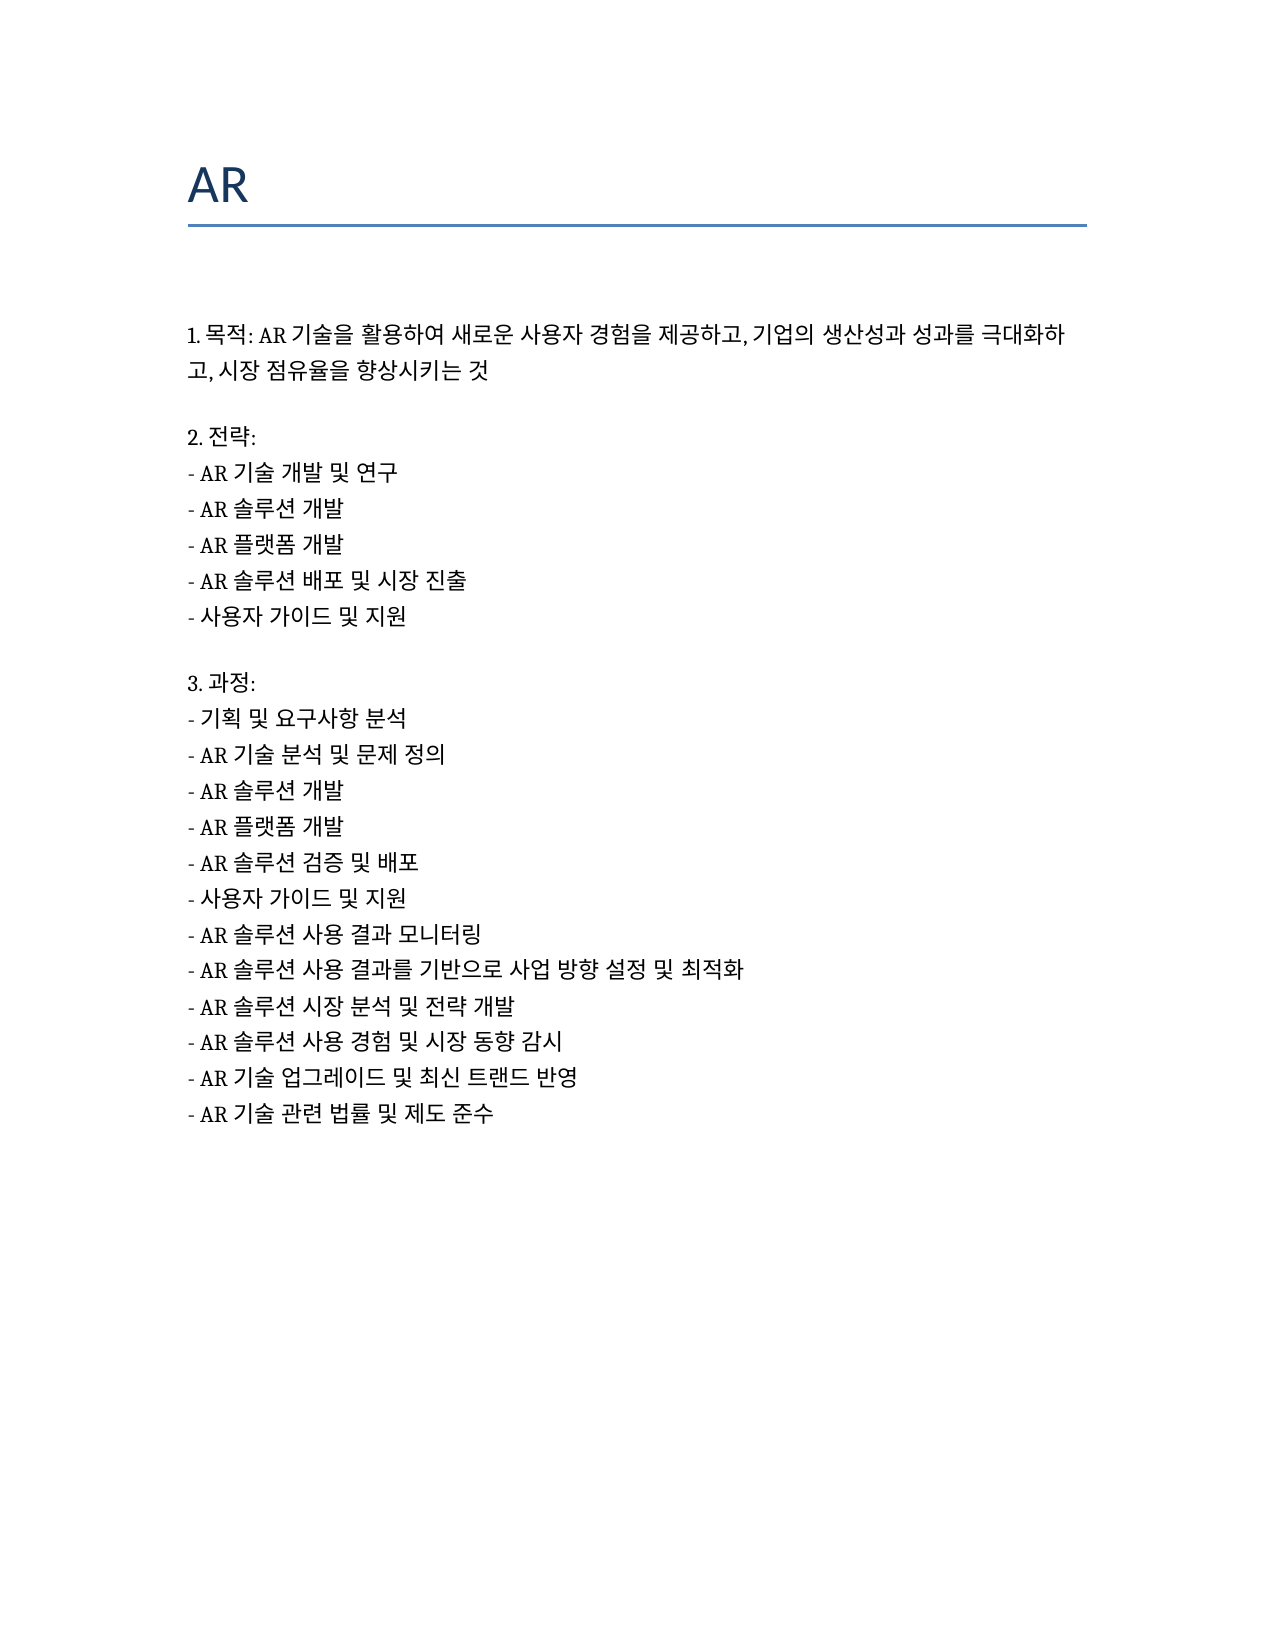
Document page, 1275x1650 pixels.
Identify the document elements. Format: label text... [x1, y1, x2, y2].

text 1. 목적: AR 기술을 활용하여 새로운 사용자 경험을 제공하고, 기업의 생산성과 성과를 극대화하고, 시장 점유율을 향상시키는 것 2. 전략: - AR 기술 개발 및 연구 - AR 솔루션 개발 - AR 플랫폼 개발 - AR 솔루션 배포 및 시장 진출 - 사용자 가이드 및 지원 3. 과정: - 기획 및 요구사항 분석 - AR 기술 분석 및 문제 정의 - AR 솔루션 개발 - AR 플랫폼 개발 - AR 솔루션 검증 및 배포 - 사용자 가이드 및 지원 - AR 솔루션 사용 결과 모니터링 - AR 솔루션 사용 결과를 기반으로 사업 방향 설정 및 최적화 - AR 솔루션 시장 분석 및 전략 개발 - AR 솔루션 사용 경험 및 시장 동향 감시 - AR 기술 업그레이드 및 최신 트랜드 반영 - AR 기술 관련 법률 및 제도 준수 [187, 258, 1087, 1129]
title AR [187, 150, 1087, 227]
